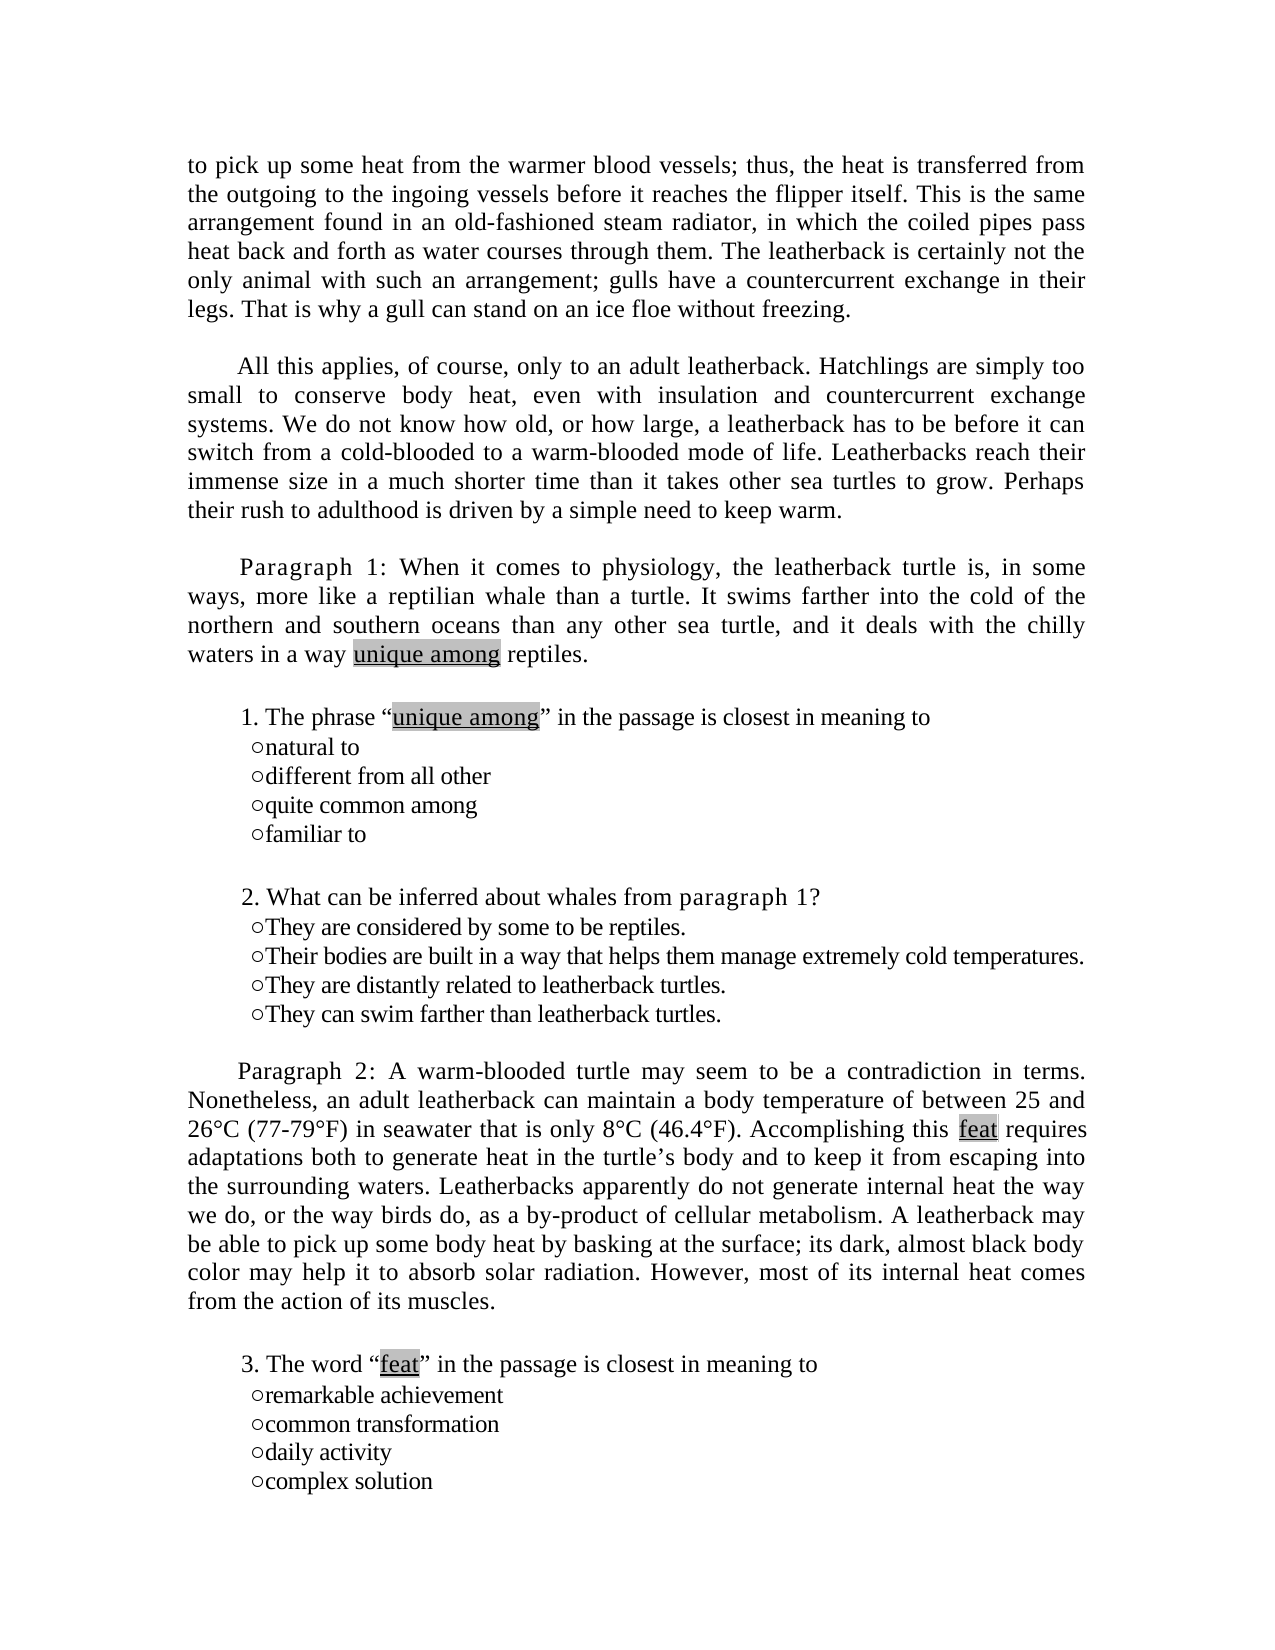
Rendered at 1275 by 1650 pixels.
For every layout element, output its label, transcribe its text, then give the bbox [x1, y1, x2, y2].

text ○remarkable achievement [250, 1380, 1087, 1409]
text 2. What can be inferred about whales from paragraph 1? （2） [187, 876, 1087, 912]
text ○They are considered by some to be reptiles. [250, 912, 1087, 941]
text ○Their bodies are built in a way that helps them manage extremely cold temperatures. [250, 941, 1087, 970]
text ○common transformation [250, 1409, 1087, 1437]
text ○complex solution [250, 1466, 1087, 1495]
text 3. The word “feat” in the passage is closest in meaning to （1） [187, 1344, 1087, 1380]
text ○natural to [250, 732, 1087, 761]
text ○daily activity [250, 1437, 1087, 1466]
text ○They can swim farther than leatherback turtles. [250, 999, 1087, 1027]
text ○They are distantly related to leatherback turtles. [250, 970, 1087, 999]
text Paragraph 1: When it comes to physiology, the leatherback turtle is, in some ways, more like a reptilian whale than a turtle. It swims farther into the cold of the northern and southern oceans than any other sea turtle, and it deals with the chilly waters in a way unique among reptiles. [187, 552, 1087, 667]
text All this applies, of course, only to an adult leatherback. Hatchlings are simply too small to conserve body heat, even with insulation and countercurrent exchange systems. We do not know how old, or how large, a leatherback has to be before it can switch from a cold-blooded to a warm-blooded mode of life. Leatherbacks reach their immense size in a much shorter time than it takes other sea turtles to grow. Perhaps their rush to adulthood is driven by a simple need to keep warm. [187, 351, 1087, 524]
text ○familiar to [250, 819, 1087, 847]
text Paragraph 2: A warm-blooded turtle may seem to be a contradiction in terms. Nonetheless, an adult leatherback can maintain a body temperature of between 25 and 26°C (77-79°F) in seawater that is only 8°C (46.4°F). Accomplishing this feat requires adaptations both to generate heat in the turtle’s body and to keep it from escaping into the surrounding waters. Leatherbacks apparently do not generate internal heat the way we do, or the way birds do, as a by-product of cellular metabolism. A leatherback may be able to pick up some body heat by basking at the surface; its dark, almost black body color may help it to absorb solar radiation. However, most of its internal heat comes from the action of its muscles. [187, 1056, 1087, 1315]
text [187, 150, 1087, 322]
text ○different from all other [250, 761, 1087, 790]
text ○quite common among [250, 790, 1087, 819]
text 1. The phrase “unique among” in the passage is closest in meaning to （2） [187, 696, 1087, 732]
